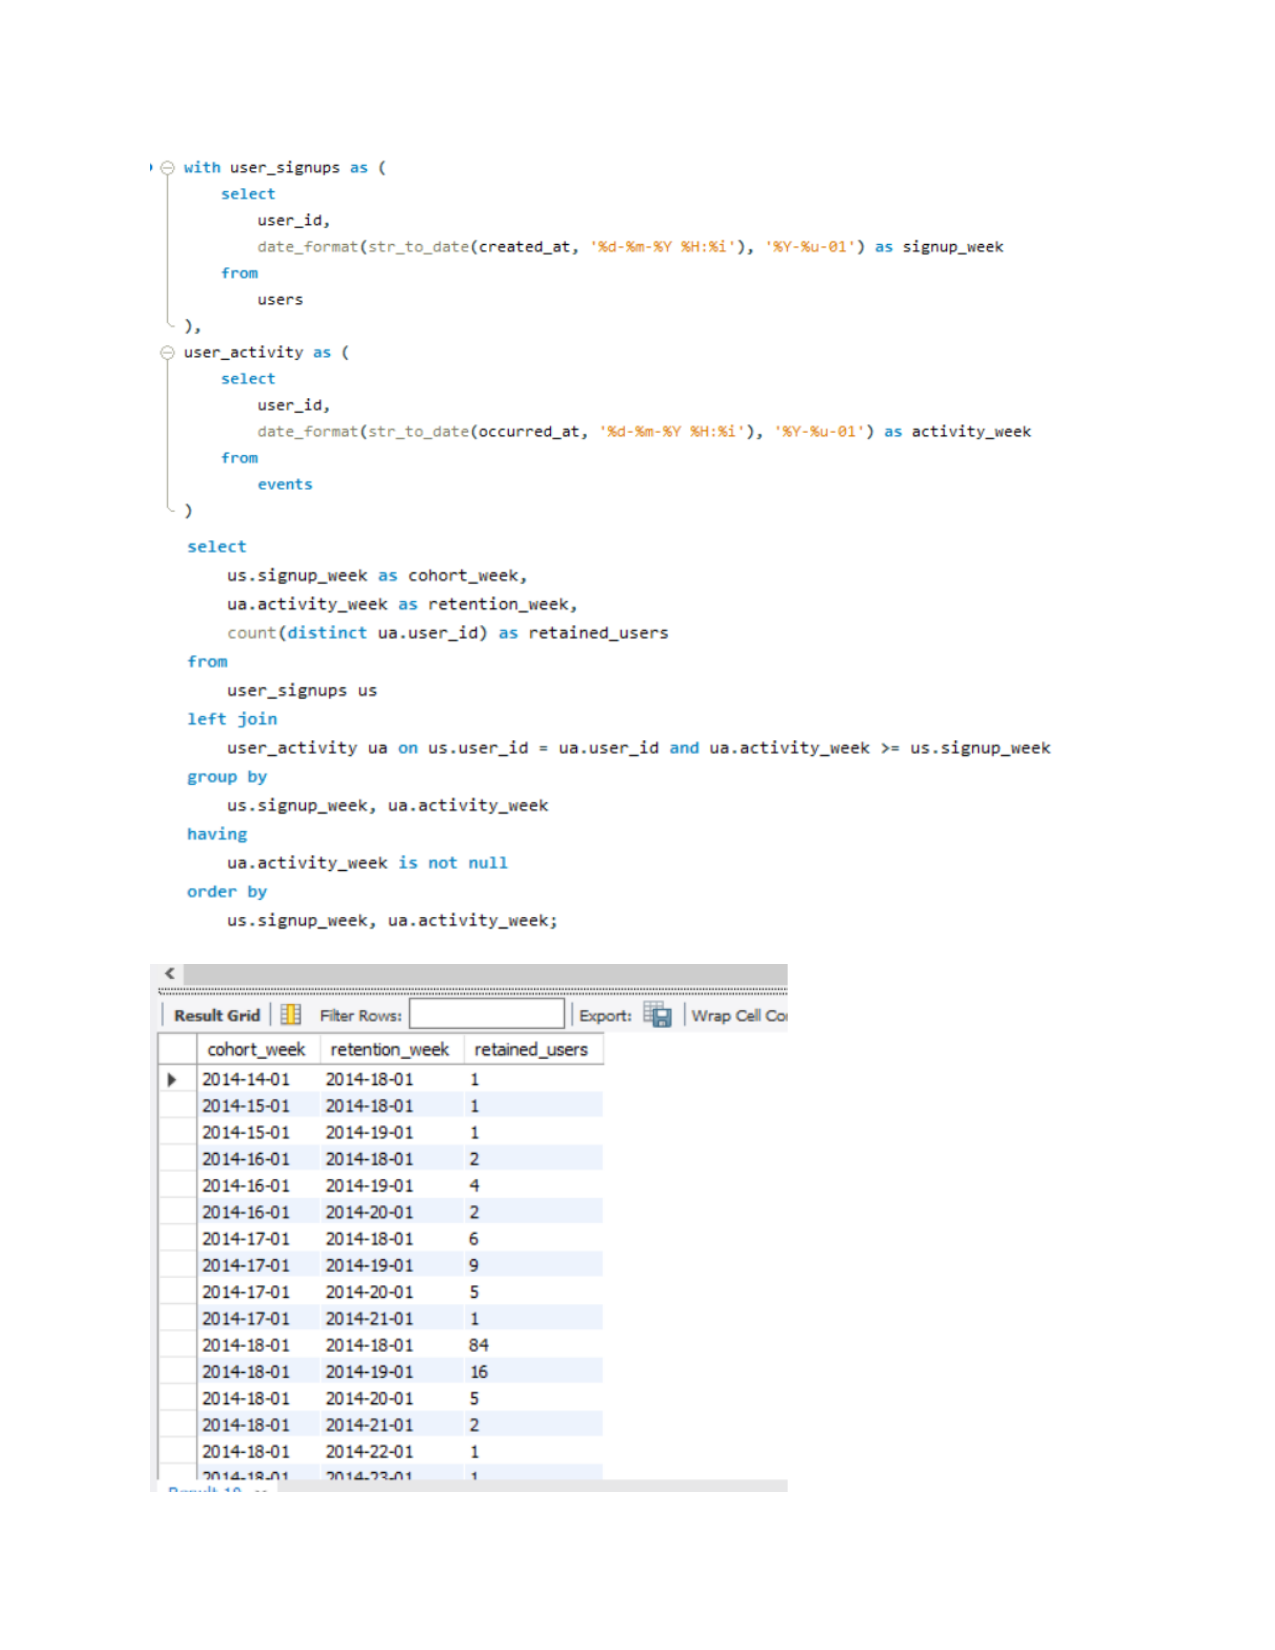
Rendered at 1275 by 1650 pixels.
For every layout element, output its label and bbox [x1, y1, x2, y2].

picture [150, 964, 788, 1492]
picture [150, 150, 1125, 530]
picture [150, 531, 1125, 962]
